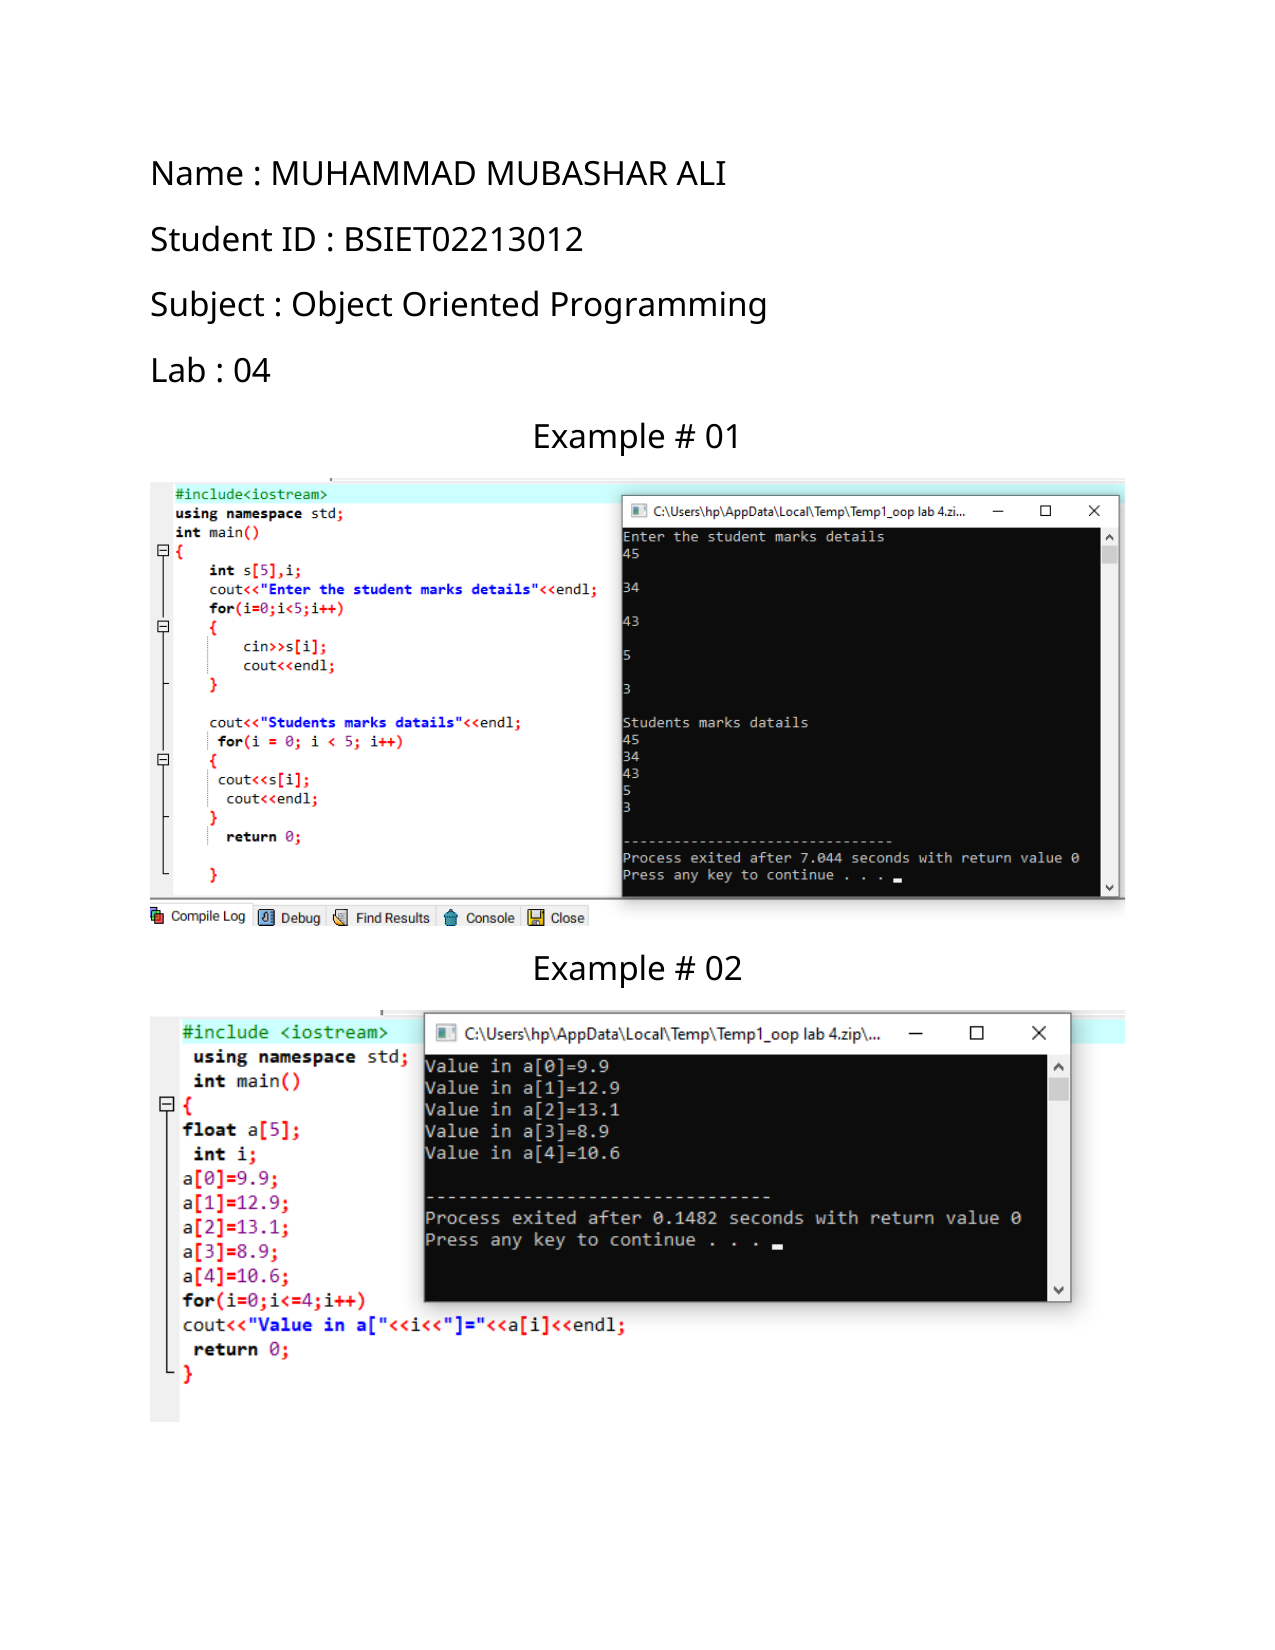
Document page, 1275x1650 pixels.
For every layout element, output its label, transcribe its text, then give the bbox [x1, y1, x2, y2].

text Subject : Object Oriented Programming [150, 281, 1125, 327]
text Name : MUHAMMAD MUBASHAR ALI [150, 150, 1125, 195]
picture [150, 1010, 1125, 1422]
text Example # 02 [150, 945, 1125, 990]
text Lab : 04 [150, 347, 1125, 392]
picture [150, 478, 1125, 926]
text Student ID : BSIET02213012 [150, 216, 1125, 261]
text Example # 01 [150, 412, 1125, 458]
